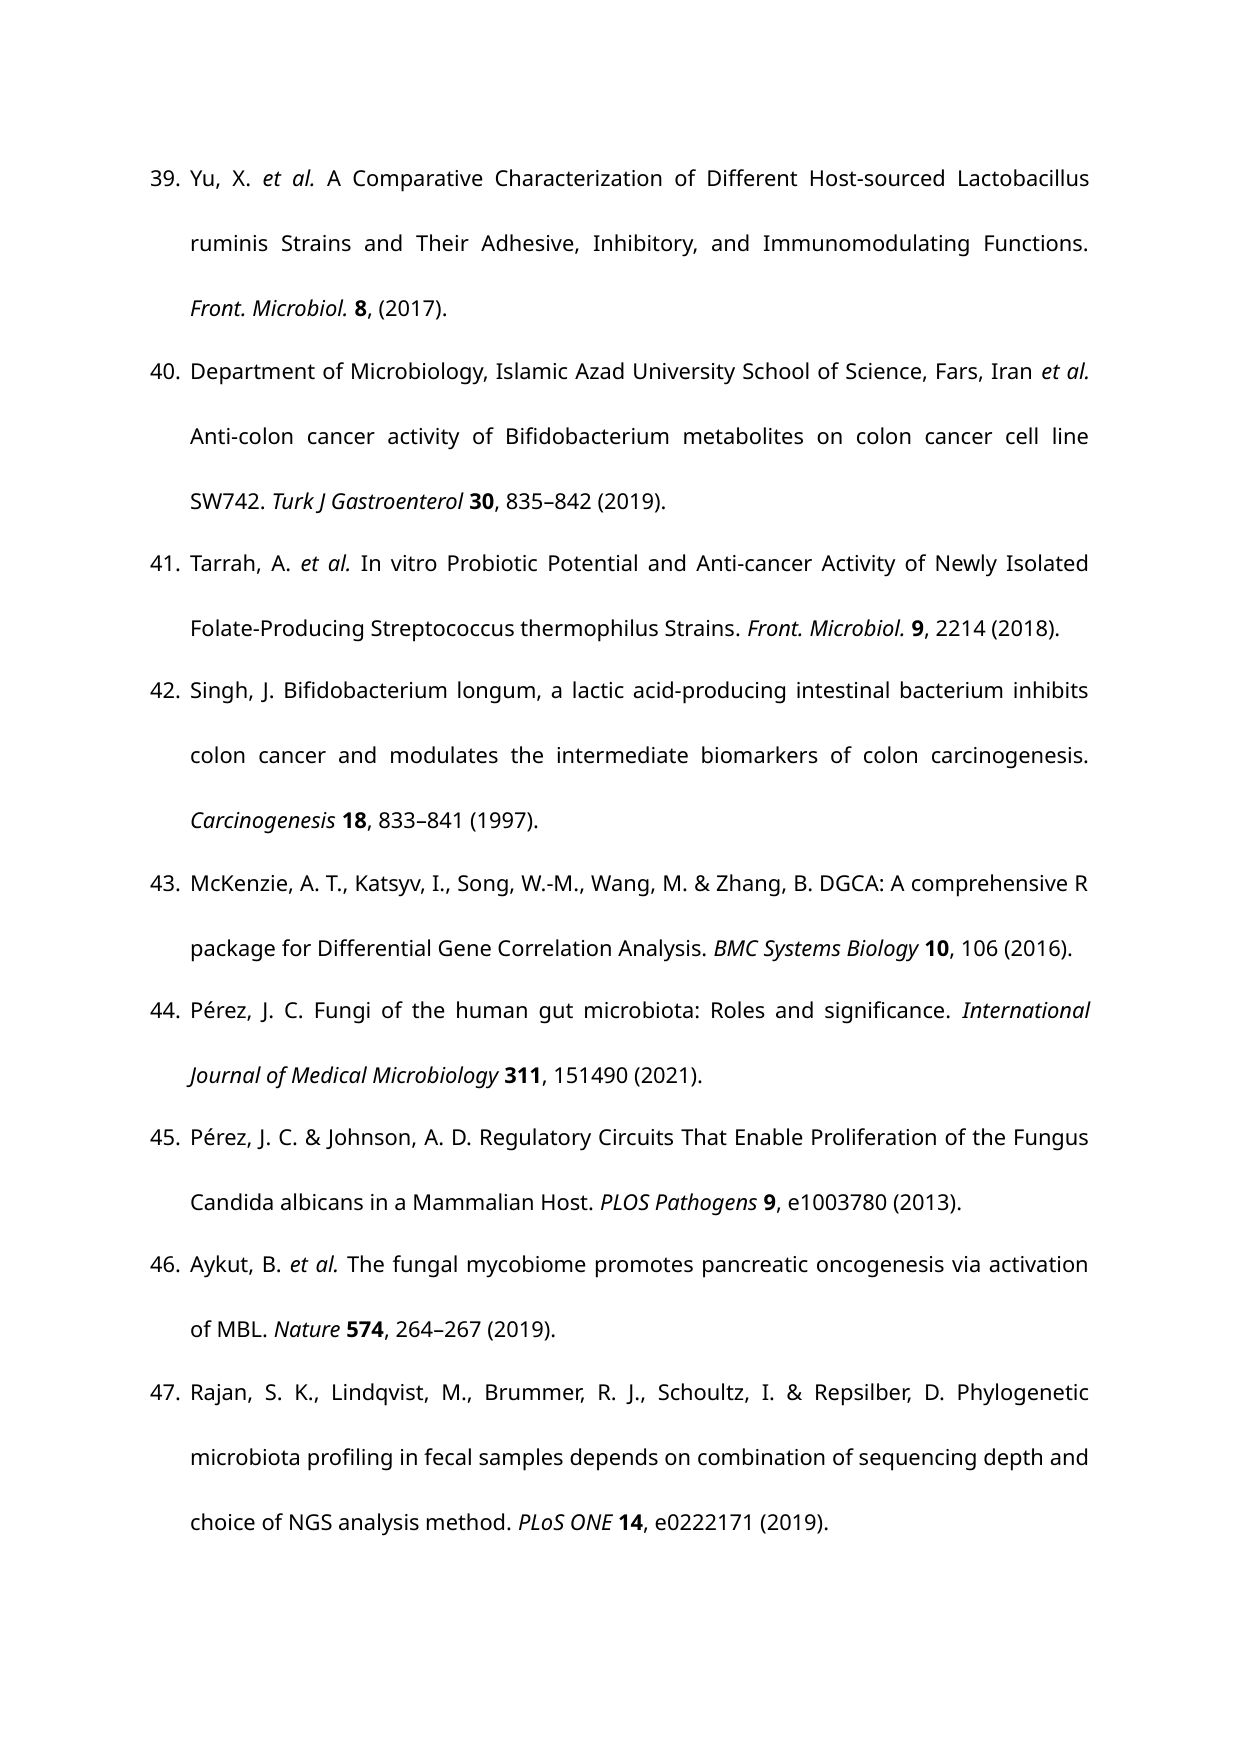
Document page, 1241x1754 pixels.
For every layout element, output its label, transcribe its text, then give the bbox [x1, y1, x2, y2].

text 43. McKenzie, A. T., Katsyv, I., Song, W.-M., Wang, M. & Zhang, B. DGCA: A comprehensive R package for Differential Gene Correlation Analysis. BMC Systems Biology 10, 106 (2016). [150, 866, 1090, 964]
text 45. Pérez, J. C. & Johnson, A. D. Regulatory Circuits That Enable Proliferation of the Fungus Candida albicans in a Mammalian Host. PLOS Pathogens 9, e1003780 (2013). [150, 1121, 1090, 1218]
text 47. Rajan, S. K., Lindqvist, M., Brummer, R. J., Schoultz, I. & Repsilber, D. Phylogenetic microbiota profiling in fecal samples depends on combination of sequencing depth and choice of NGS analysis method. PLoS ONE 14, e0222171 (2019). [150, 1375, 1090, 1538]
text 46. Aykut, B. et al. The fungal mycobiome promotes pancreatic oncogenesis via activation of MBL. Nature 574, 264–267 (2019). [150, 1248, 1090, 1346]
text 44. Pérez, J. C. Fungi of the human gut microbiota: Roles and significance. International Journal of Medical Microbiology 311, 151490 (2021). [150, 993, 1090, 1091]
text 40. Department of Microbiology, Islamic Azad University School of Science, Fars, Iran et al. Anti-colon cancer activity of Bifidobacterium metabolites on colon cancer cell line SW742. Turk J Gastroenterol 30, 835–842 (2019). [150, 354, 1090, 517]
text 39. Yu, X. et al. A Comparative Characterization of Different Host-sourced Lactobacillus ruminis Strains and Their Adhesive, Inhibitory, and Immunomodulating Functions. Front. Microbiol. 8, (2017). [150, 162, 1090, 324]
text 42. Singh, J. Bifidobacterium longum, a lactic acid-producing intestinal bacterium inhibits colon cancer and modulates the intermediate biomarkers of colon carcinogenesis. Carcinogenesis 18, 833–841 (1997). [150, 674, 1090, 836]
text 41. Tarrah, A. et al. In vitro Probiotic Potential and Anti-cancer Activity of Newly Isolated Folate-Producing Streptococcus thermophilus Strains. Front. Microbiol. 9, 2214 (2018). [150, 547, 1090, 644]
